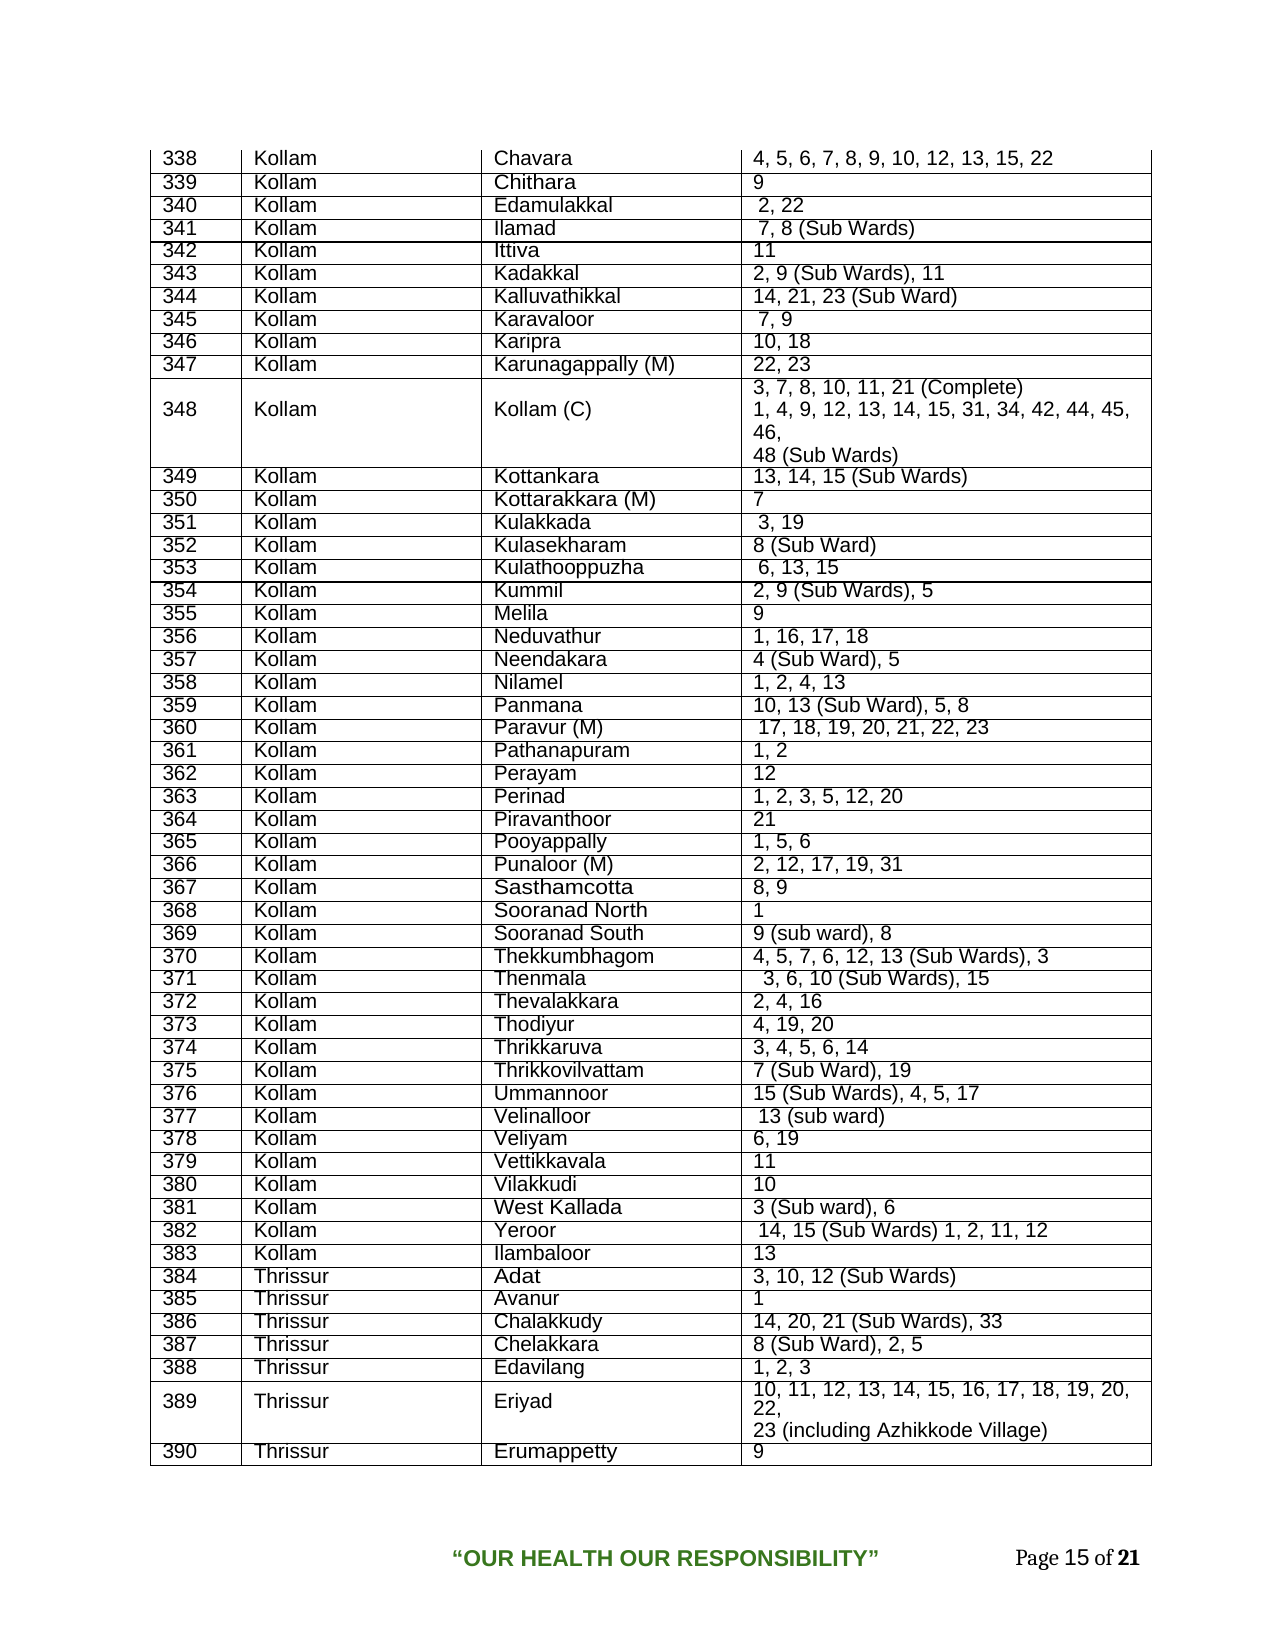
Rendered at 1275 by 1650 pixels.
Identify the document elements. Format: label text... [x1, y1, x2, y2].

table_cell Sasthamcotta [482, 879, 741, 901]
table_cell 367 [151, 879, 241, 901]
table_cell Melila [482, 605, 741, 627]
table_cell 369 [151, 925, 241, 947]
table_cell 354 [151, 583, 241, 604]
table_cell Kummil [482, 583, 741, 604]
table_cell 1, 2 [742, 742, 1151, 764]
table_cell Kottankara [482, 468, 741, 490]
table_cell Kollam [242, 1016, 481, 1038]
table_cell Kollam [242, 651, 481, 673]
table_cell 385 [151, 1291, 241, 1312]
table_cell Kollam [242, 1062, 481, 1084]
table_cell Avanur [482, 1291, 741, 1312]
table_cell 10, 11, 12, 13, 14, 15, 16, 17, 18, 19, 20, 22, 23 (including Azhikkode Village) [742, 1382, 1151, 1442]
table_cell Thenmala [482, 971, 741, 992]
table_cell Edamulakkal [482, 197, 741, 218]
table_cell Kollam [242, 311, 481, 333]
table_cell 340 [151, 197, 241, 218]
table_cell 372 [151, 993, 241, 1015]
table_cell Pathanapuram [482, 742, 741, 764]
table_cell 7, 9 [742, 311, 1151, 333]
table_cell 362 [151, 765, 241, 787]
table_cell 11 [742, 243, 1151, 264]
table_cell 13 [742, 1245, 1151, 1267]
table_cell Kollam [242, 1039, 481, 1061]
table_cell 2, 4, 16 [742, 993, 1151, 1015]
table_cell 349 [151, 468, 241, 490]
table_cell 359 [151, 697, 241, 718]
table_cell Kollam [242, 356, 481, 378]
table_cell Kollam [242, 288, 481, 310]
table_cell 14, 15 (Sub Wards) 1, 2, 11, 12 [742, 1222, 1151, 1244]
table_cell 361 [151, 742, 241, 764]
table_cell 8 (Sub Ward) [742, 537, 1151, 559]
table_cell Kollam [242, 1199, 481, 1221]
table_cell 10, 18 [742, 334, 1151, 355]
table_cell Kollam [242, 605, 481, 627]
table_cell Karavaloor [482, 311, 741, 333]
table_cell Thekkumbhagom [482, 948, 741, 970]
table_cell Kollam [242, 1222, 481, 1244]
table_cell Kottarakkara (M) [482, 491, 741, 513]
table_cell 9 [742, 605, 1151, 627]
table_cell Kulathooppuzha [482, 560, 741, 581]
table_cell Adat [482, 1268, 741, 1290]
table_cell Perayam [482, 765, 741, 787]
table_cell 15 (Sub Wards), 4, 5, 17 [742, 1085, 1151, 1107]
table_cell Kollam [242, 560, 481, 581]
table_cell Kollam [242, 265, 481, 287]
table_cell 351 [151, 514, 241, 536]
table_cell Kadakkal [482, 265, 741, 287]
table_cell 4, 19, 20 [742, 1016, 1151, 1038]
table_cell 378 [151, 1131, 241, 1152]
table_cell 2, 9 (Sub Wards), 5 [742, 583, 1151, 604]
table_cell 1, 2, 3 [742, 1359, 1151, 1381]
table_cell 360 [151, 720, 241, 741]
table_cell 350 [151, 491, 241, 513]
table_cell 384 [151, 1268, 241, 1290]
table_cell 2, 22 [742, 197, 1151, 218]
table_cell 365 [151, 834, 241, 855]
table_cell Kollam [242, 537, 481, 559]
table_cell Kollam [242, 834, 481, 855]
table_cell 376 [151, 1085, 241, 1107]
table_cell Kollam [242, 1131, 481, 1152]
table_cell 348 [151, 379, 241, 467]
table_cell 14, 20, 21 (Sub Wards), 33 [742, 1314, 1151, 1335]
table_cell Kollam [242, 379, 481, 467]
table_cell Thrissur [242, 1268, 481, 1290]
table_cell 10 [742, 1176, 1151, 1198]
table_cell Thrikkaruva [482, 1039, 741, 1061]
table_cell Perinad [482, 788, 741, 810]
table_cell 357 [151, 651, 241, 673]
table_cell Panmana [482, 697, 741, 718]
table_cell 342 [151, 243, 241, 264]
table_cell Kollam (C) [482, 379, 741, 467]
table_cell Kollam [242, 948, 481, 970]
table_cell 386 [151, 1314, 241, 1335]
table_cell Erumappetty [482, 1444, 741, 1465]
table_cell Kollam [242, 1153, 481, 1175]
table_cell 389 [151, 1382, 241, 1442]
table_cell Kollam [242, 468, 481, 490]
table_cell Thrissur [242, 1336, 481, 1358]
table_cell Nilamel [482, 674, 741, 696]
table_cell 2, 9 (Sub Wards), 11 [742, 265, 1151, 287]
table_cell 8, 9 [742, 879, 1151, 901]
table_cell 1, 2, 4, 13 [742, 674, 1151, 696]
table_header Kollam [242, 150, 481, 173]
table_cell Yeroor [482, 1222, 741, 1244]
table_cell Veliyam [482, 1131, 741, 1152]
table_cell Kollam [242, 1085, 481, 1107]
table_cell Kollam [242, 1176, 481, 1198]
table_cell 6, 13, 15 [742, 560, 1151, 581]
table_cell 14, 21, 23 (Sub Ward) [742, 288, 1151, 310]
table_cell 364 [151, 811, 241, 832]
table_cell Ummannoor [482, 1085, 741, 1107]
table_cell Neduvathur [482, 628, 741, 650]
table_cell 8 (Sub Ward), 2, 5 [742, 1336, 1151, 1358]
table_cell Chithara [482, 174, 741, 196]
table_cell Kollam [242, 1245, 481, 1267]
table_cell Thodiyur [482, 1016, 741, 1038]
table_cell Pooyappally [482, 834, 741, 855]
table_cell 4, 5, 7, 6, 12, 13 (Sub Wards), 3 [742, 948, 1151, 970]
table_cell 341 [151, 220, 241, 241]
table_cell Kollam [242, 811, 481, 832]
table_cell Kollam [242, 674, 481, 696]
table_cell 22, 23 [742, 356, 1151, 378]
table_cell 375 [151, 1062, 241, 1084]
table_header 4, 5, 6, 7, 8, 9, 10, 12, 13, 15, 22 [742, 150, 1151, 173]
table_cell 370 [151, 948, 241, 970]
table_cell 3 (Sub ward), 6 [742, 1199, 1151, 1221]
table_cell 3, 4, 5, 6, 14 [742, 1039, 1151, 1061]
table_cell Kollam [242, 765, 481, 787]
table_cell West Kallada [482, 1199, 741, 1221]
table_cell 1, 2, 3, 5, 12, 20 [742, 788, 1151, 810]
table_cell Thrikkovilvattam [482, 1062, 741, 1084]
table_cell Edavilang [482, 1359, 741, 1381]
table_cell Kollam [242, 856, 481, 878]
table_cell Kollam [242, 788, 481, 810]
table_cell Ilambaloor [482, 1245, 741, 1267]
table_cell Kalluvathikkal [482, 288, 741, 310]
table_cell Punaloor (M) [482, 856, 741, 878]
table_cell 353 [151, 560, 241, 581]
table_cell 390 [151, 1444, 241, 1465]
table_cell 4 (Sub Ward), 5 [742, 651, 1151, 673]
table_cell 358 [151, 674, 241, 696]
table_cell Kollam [242, 514, 481, 536]
table_cell Vilakkudi [482, 1176, 741, 1198]
table_cell Kulakkada [482, 514, 741, 536]
table_cell Kollam [242, 583, 481, 604]
table_cell 9 [742, 174, 1151, 196]
table_cell 3, 10, 12 (Sub Wards) [742, 1268, 1151, 1290]
table_cell 7 [742, 491, 1151, 513]
table_cell 380 [151, 1176, 241, 1198]
table_cell Kollam [242, 879, 481, 901]
table_cell 377 [151, 1108, 241, 1129]
table_cell Chelakkara [482, 1336, 741, 1358]
table_cell 368 [151, 902, 241, 924]
table_cell Kollam [242, 628, 481, 650]
table_cell 352 [151, 537, 241, 559]
table_cell 345 [151, 311, 241, 333]
table_cell 11 [742, 1153, 1151, 1175]
table_cell 1 [742, 1291, 1151, 1312]
table_cell 3, 19 [742, 514, 1151, 536]
table_cell Neendakara [482, 651, 741, 673]
table_cell 347 [151, 356, 241, 378]
table_cell 373 [151, 1016, 241, 1038]
table_cell 13 (sub ward) [742, 1108, 1151, 1129]
table_cell 6, 19 [742, 1131, 1151, 1152]
table_cell 12 [742, 765, 1151, 787]
table_cell 1, 16, 17, 18 [742, 628, 1151, 650]
table_cell Sooranad South [482, 925, 741, 947]
table_cell Kollam [242, 243, 481, 264]
table_header 338 [151, 150, 241, 173]
table_cell 21 [742, 811, 1151, 832]
table_cell Vettikkavala [482, 1153, 741, 1175]
table_cell 346 [151, 334, 241, 355]
table_cell 7 (Sub Ward), 19 [742, 1062, 1151, 1084]
table_cell 355 [151, 605, 241, 627]
table_cell Ilamad [482, 220, 741, 241]
table_cell Kollam [242, 197, 481, 218]
table_cell Kollam [242, 334, 481, 355]
table_cell 374 [151, 1039, 241, 1061]
table_cell 388 [151, 1359, 241, 1381]
table_cell Sooranad North [482, 902, 741, 924]
table_cell 387 [151, 1336, 241, 1358]
table_cell 9 [742, 1444, 1151, 1465]
table_cell Kollam [242, 720, 481, 741]
table_cell Kollam [242, 742, 481, 764]
table_cell Thrissur [242, 1314, 481, 1335]
table_cell Thrissur [242, 1382, 481, 1442]
table_cell Piravanthoor [482, 811, 741, 832]
table_cell 3, 7, 8, 10, 11, 21 (Complete) 1, 4, 9, 12, 13, 14, 15, 31, 34, 42, 44, 45, 46, 48 (Sub Wards) [742, 379, 1151, 467]
table_cell 382 [151, 1222, 241, 1244]
table_cell 3, 6, 10 (Sub Wards), 15 [742, 971, 1151, 992]
table_header Chavara [482, 150, 741, 173]
table_cell Ittiva [482, 243, 741, 264]
table_cell Kollam [242, 174, 481, 196]
table_cell Kollam [242, 1108, 481, 1129]
table_cell 356 [151, 628, 241, 650]
table_cell 17, 18, 19, 20, 21, 22, 23 [742, 720, 1151, 741]
table_cell 1, 5, 6 [742, 834, 1151, 855]
table_cell 344 [151, 288, 241, 310]
table_cell Kulasekharam [482, 537, 741, 559]
table_cell 366 [151, 856, 241, 878]
table_cell Chalakkudy [482, 1314, 741, 1335]
table_cell Kollam [242, 697, 481, 718]
table_cell 383 [151, 1245, 241, 1267]
table_cell 13, 14, 15 (Sub Wards) [742, 468, 1151, 490]
table_cell Kollam [242, 220, 481, 241]
table_cell 339 [151, 174, 241, 196]
table_cell 1 [742, 902, 1151, 924]
table_cell 371 [151, 971, 241, 992]
table_cell 9 (sub ward), 8 [742, 925, 1151, 947]
table_cell 381 [151, 1199, 241, 1221]
table_cell 7, 8 (Sub Wards) [742, 220, 1151, 241]
table_cell 10, 13 (Sub Ward), 5, 8 [742, 697, 1151, 718]
table_cell Thrissur [242, 1291, 481, 1312]
table_cell 379 [151, 1153, 241, 1175]
table_cell Thrissur [242, 1444, 481, 1465]
table_cell Eriyad [482, 1382, 741, 1442]
table_cell Thevalakkara [482, 993, 741, 1015]
table_cell Paravur (M) [482, 720, 741, 741]
table_cell Karipra [482, 334, 741, 355]
table_cell Kollam [242, 902, 481, 924]
table_cell Kollam [242, 925, 481, 947]
table_cell 2, 12, 17, 19, 31 [742, 856, 1151, 878]
table_cell Karunagappally (M) [482, 356, 741, 378]
table_cell 363 [151, 788, 241, 810]
table_cell Kollam [242, 971, 481, 992]
table_cell Thrissur [242, 1359, 481, 1381]
table_cell Kollam [242, 491, 481, 513]
table_cell Kollam [242, 993, 481, 1015]
table_cell Velinalloor [482, 1108, 741, 1129]
table_cell 343 [151, 265, 241, 287]
